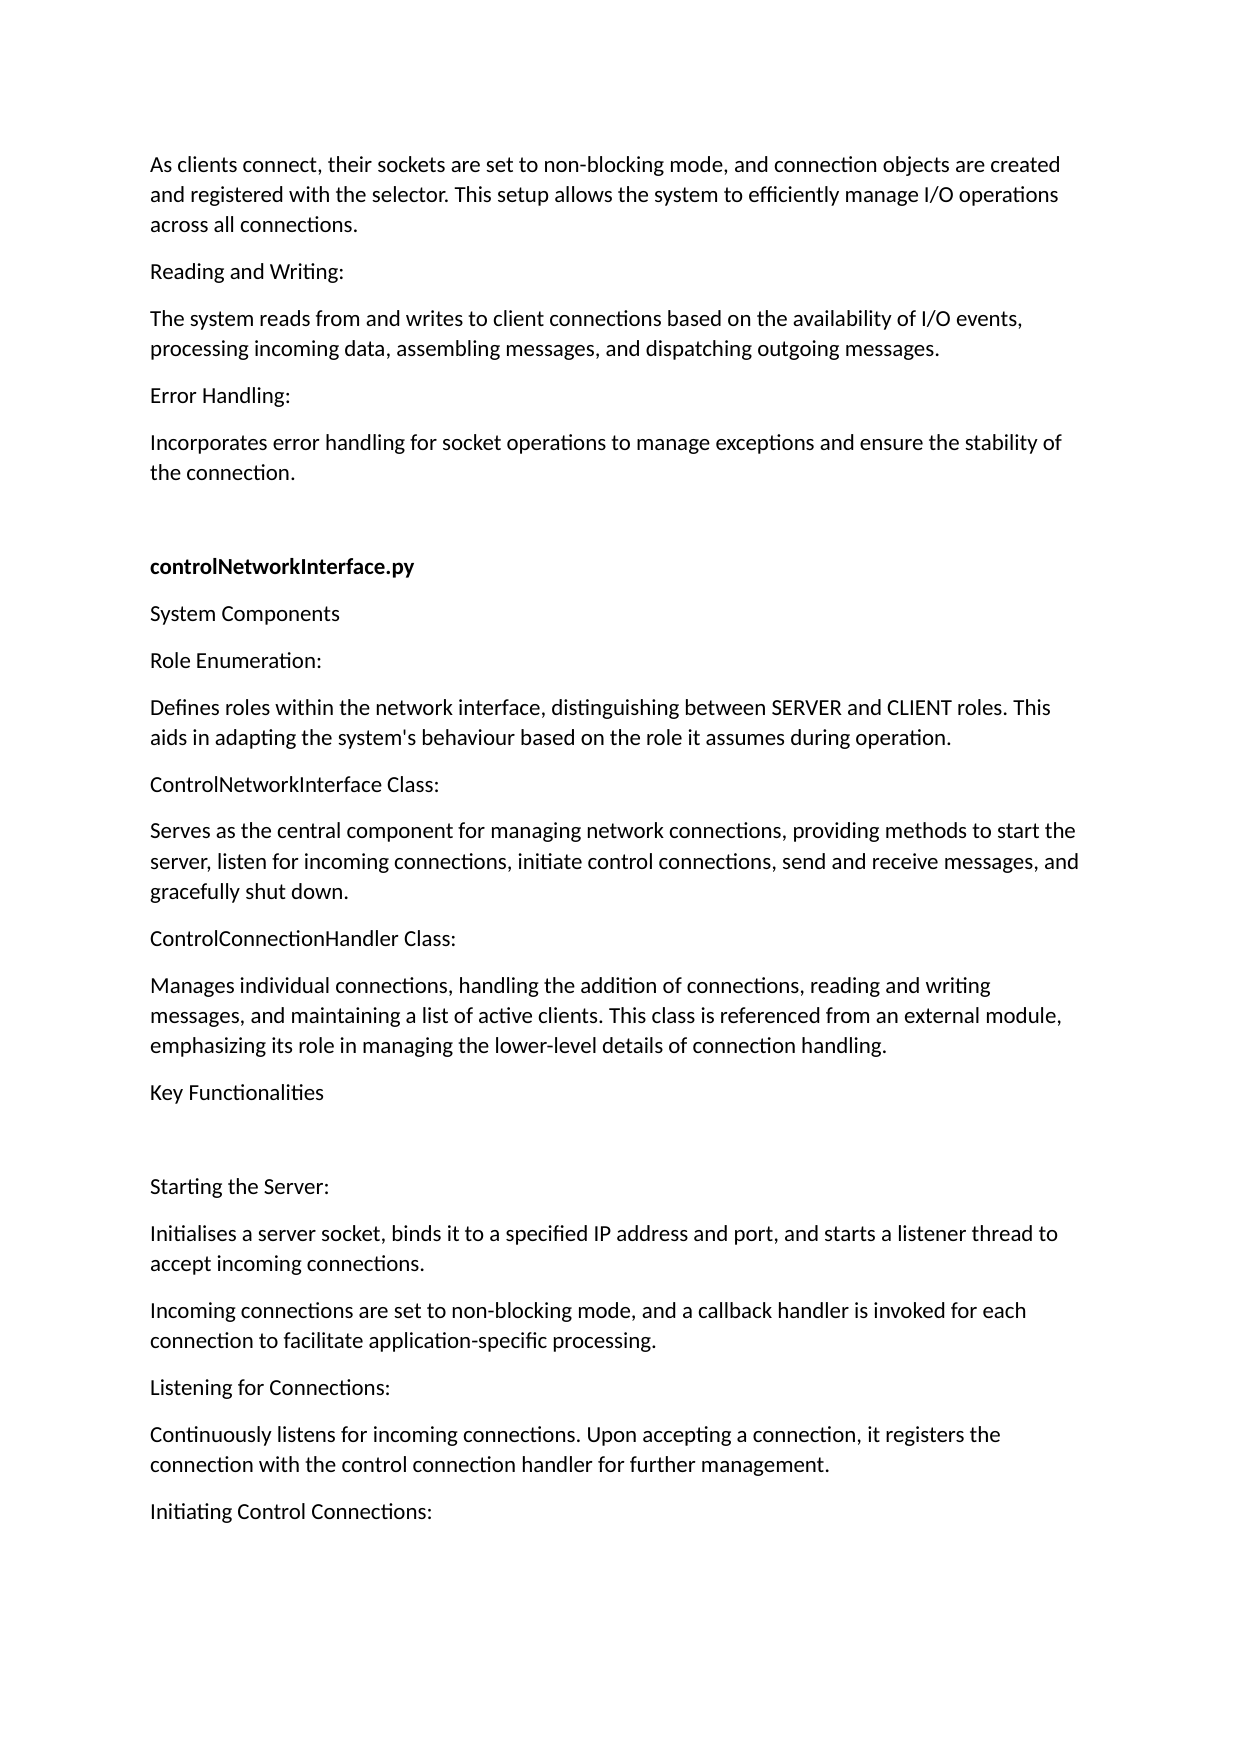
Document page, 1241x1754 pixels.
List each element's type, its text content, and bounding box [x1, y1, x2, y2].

text Serves as the central component for managing network connections, providing methods to start the server, listen for incoming connections, initiate control connections, send and receive messages, and gracefully shut down. [150, 817, 1090, 905]
text Initiating Control Connections: [150, 1497, 1090, 1525]
text Key Functionalities [150, 1078, 1090, 1106]
text Error Handling: [150, 381, 1090, 409]
text Initialises a server socket, binds it to a specified IP address and port, and starts a listener thread to accept incoming connections. [150, 1219, 1090, 1277]
text ControlNetworkInterface Class: [150, 770, 1090, 798]
text controlNetworkInterface.py [150, 552, 1090, 580]
text Reading and Writing: [150, 257, 1090, 285]
text Role Enumeration: [150, 646, 1090, 674]
text Incoming connections are set to non-blocking mode, and a callback handler is invoked for each connection to facilitate application-specific processing. [150, 1296, 1090, 1354]
text System Components [150, 599, 1090, 627]
text Incorporates error handling for socket operations to manage exceptions and ensure the stability of the connection. [150, 428, 1090, 486]
text As clients connect, their sockets are set to non-blocking mode, and connection objects are created and registered with the selector. This setup allows the system to efficiently manage I/O operations across all connections. [150, 150, 1090, 238]
text The system reads from and writes to client connections based on the availability of I/O events, processing incoming data, assembling messages, and dispatching outgoing messages. [150, 304, 1090, 362]
text Manages individual connections, handling the addition of connections, reading and writing messages, and maintaining a list of active clients. This class is referenced from an external module, emphasizing its role in managing the lower-level details of connection handling. [150, 971, 1090, 1059]
text Defines roles within the network interface, distinguishing between SERVER and CLIENT roles. This aids in adapting the system's behaviour based on the role it assumes during operation. [150, 693, 1090, 751]
text Starting the Server: [150, 1172, 1090, 1200]
text Listening for Connections: [150, 1373, 1090, 1401]
text ControlConnectionHandler Class: [150, 924, 1090, 952]
text Continuously listens for incoming connections. Upon accepting a connection, it registers the connection with the control connection handler for further management. [150, 1420, 1090, 1478]
